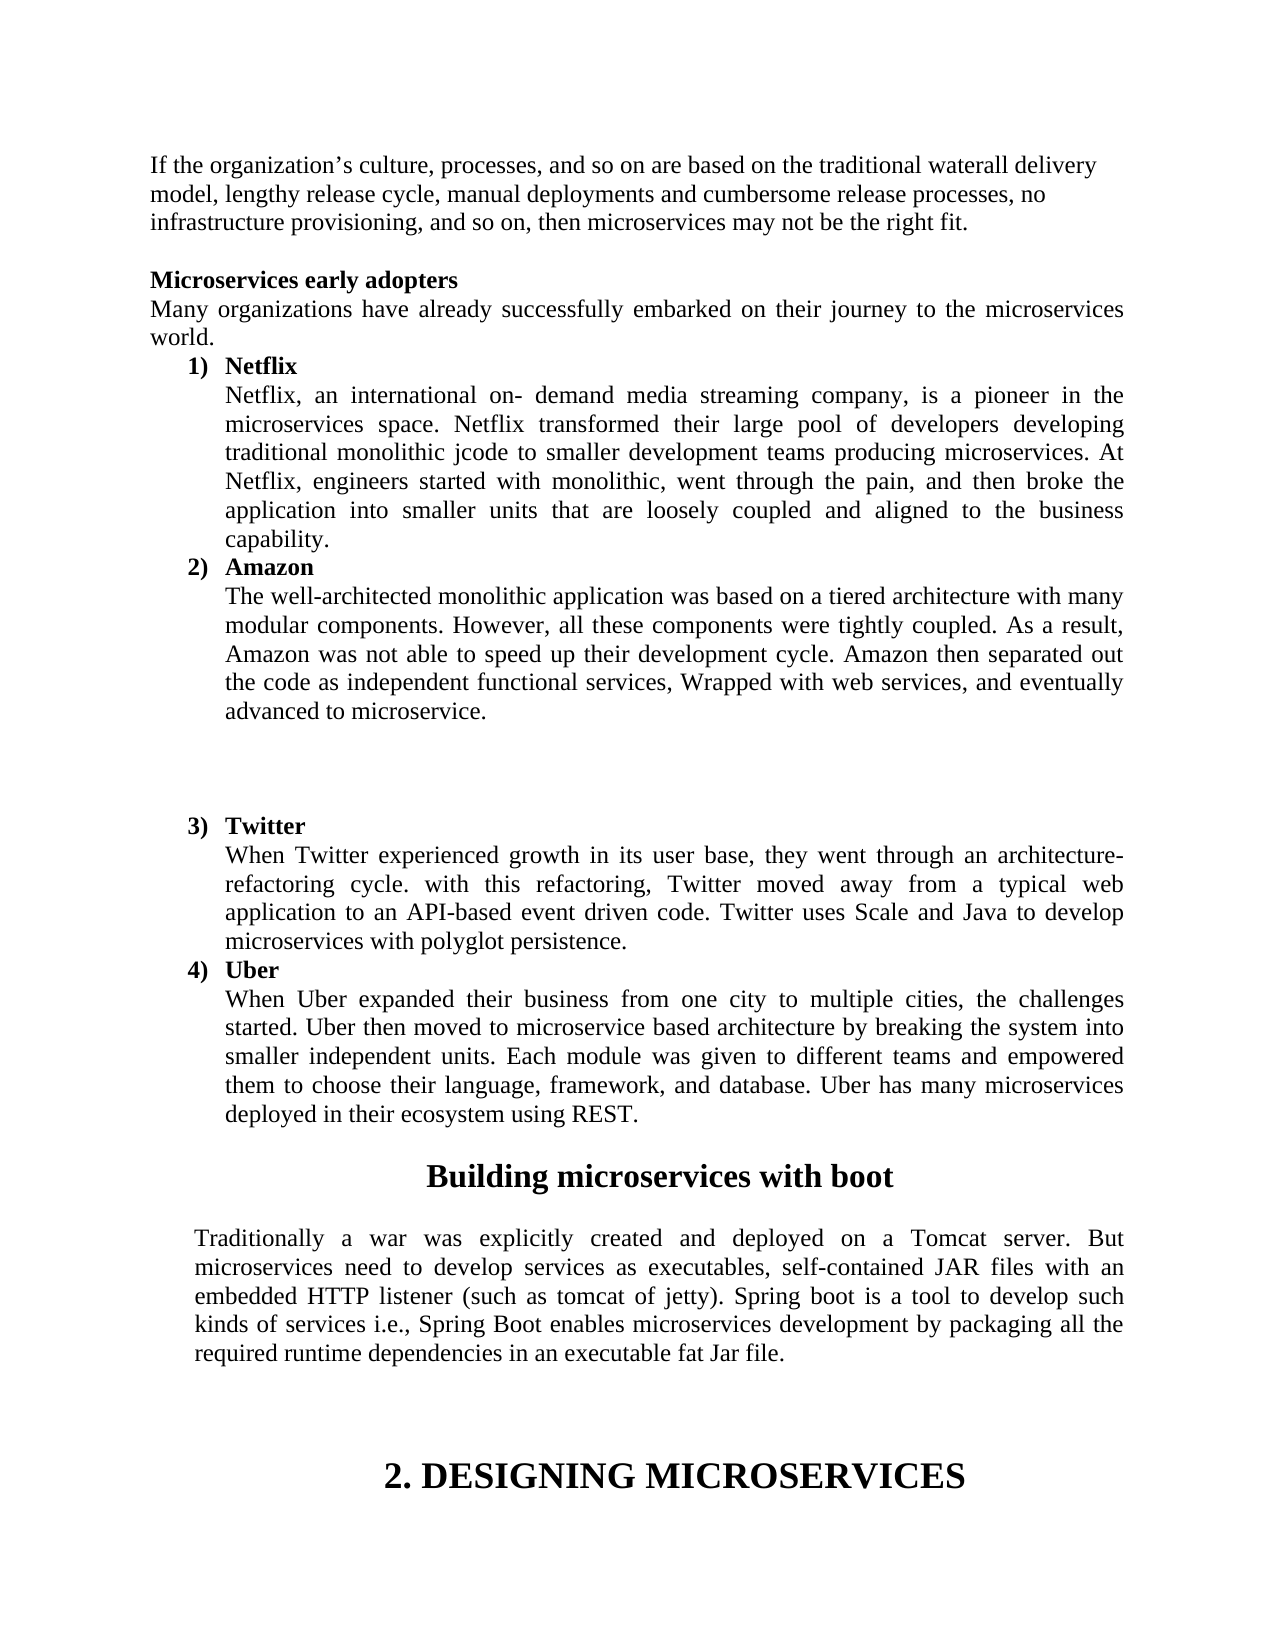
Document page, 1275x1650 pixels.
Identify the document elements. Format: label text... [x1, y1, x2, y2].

list Netflix, an international on- demand media streaming company, is a pioneer in the microservices space. Netflix transformed their large pool of developers developing traditional monolithic jcode to smaller development teams producing microservices. At Netflix, engineers started with monolithic, went through the pain, and then broke the application into smaller units that are loosely coupled and aligned to the business capability. [225, 380, 1125, 552]
list Uber [187, 955, 1125, 984]
text If the organization’s culture, processes, and so on are based on the traditional waterall delivery model, lengthy release cycle, manual deployments and cumbersome release processes, no infrastructure provisioning, and so on, then microservices may not be the right fit. [150, 150, 1125, 236]
list Amazon [187, 552, 1125, 581]
list DESIGNING MICROSERVICES [225, 1453, 1125, 1496]
list Traditionally a war was explicitly created and deployed on a Tomcat server. But microservices need to develop services as executables, self-contained JAR files with an embedded HTTP listener (such as tomcat of jetty). Spring boot is a tool to develop such kinds of services i.e., Spring Boot enables microservices development by packaging all the required runtime dependencies in an executable fat Jar file. [194, 1223, 1125, 1367]
list When Uber expanded their business from one city to multiple cities, the challenges started. Uber then moved to microservice based architecture by breaking the system into smaller independent units. Each module was given to different teams and empowered them to choose their language, framework, and database. Uber has many microservices deployed in their ecosystem using REST. [225, 984, 1125, 1127]
list Netflix [187, 351, 1125, 380]
list Building microservices with boot [195, 1156, 1125, 1194]
list When Twitter experienced growth in its user base, they went through an architecture-refactoring cycle. with this refactoring, Twitter moved away from a typical web application to an API-based event driven code. Twitter uses Scale and Java to develop microservices with polyglot persistence. [225, 840, 1125, 955]
text Microservices early adopters [150, 265, 1125, 294]
list The well-architected monolithic application was based on a tiered architecture with many modular components. However, all these components were tightly coupled. As a result, Amazon was not able to speed up their development cycle. Amazon then separated out the code as independent functional services, Wrapped with web services, and eventually advanced to microservice. [225, 581, 1125, 725]
text Many organizations have already successfully embarked on their journey to the microservices world. [150, 294, 1125, 351]
list Twitter [187, 811, 1125, 840]
